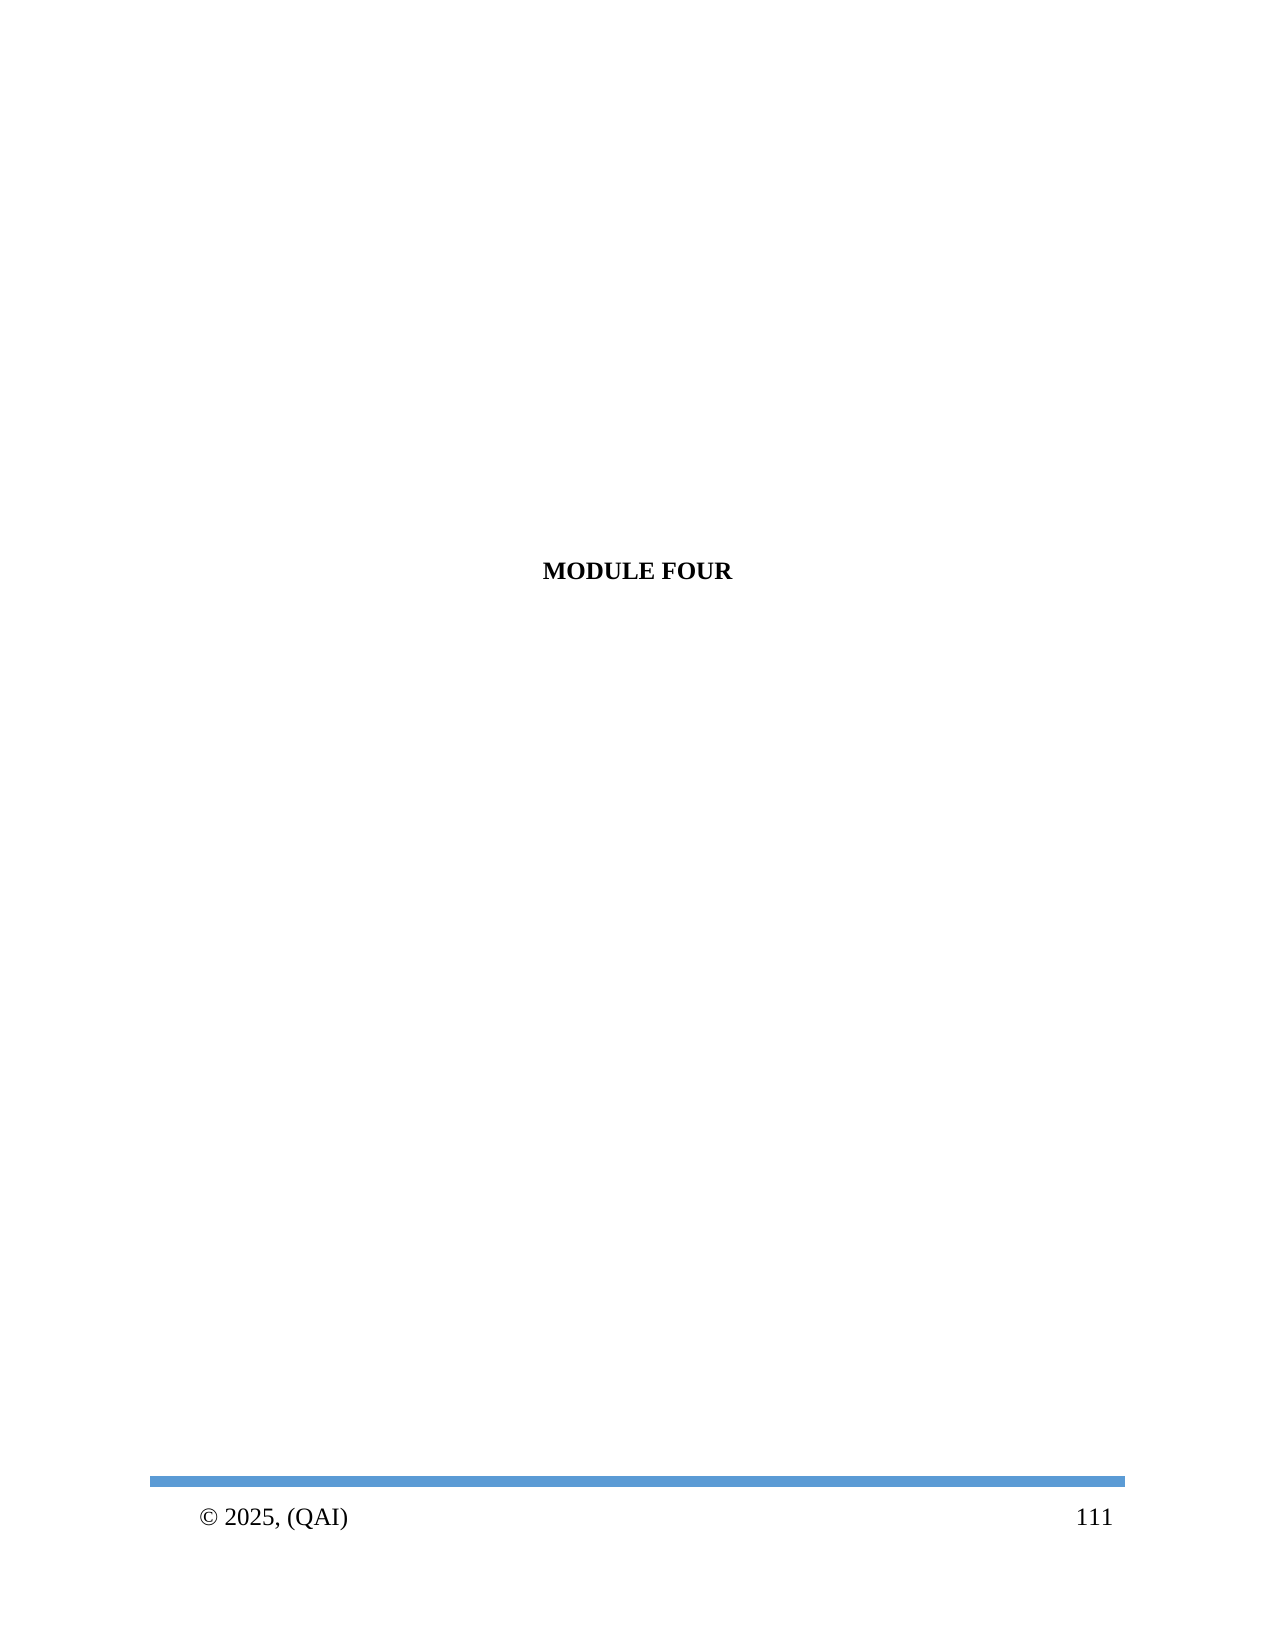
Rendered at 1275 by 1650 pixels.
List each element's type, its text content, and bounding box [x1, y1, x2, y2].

subtitle MODULE FOUR [150, 556, 1125, 585]
